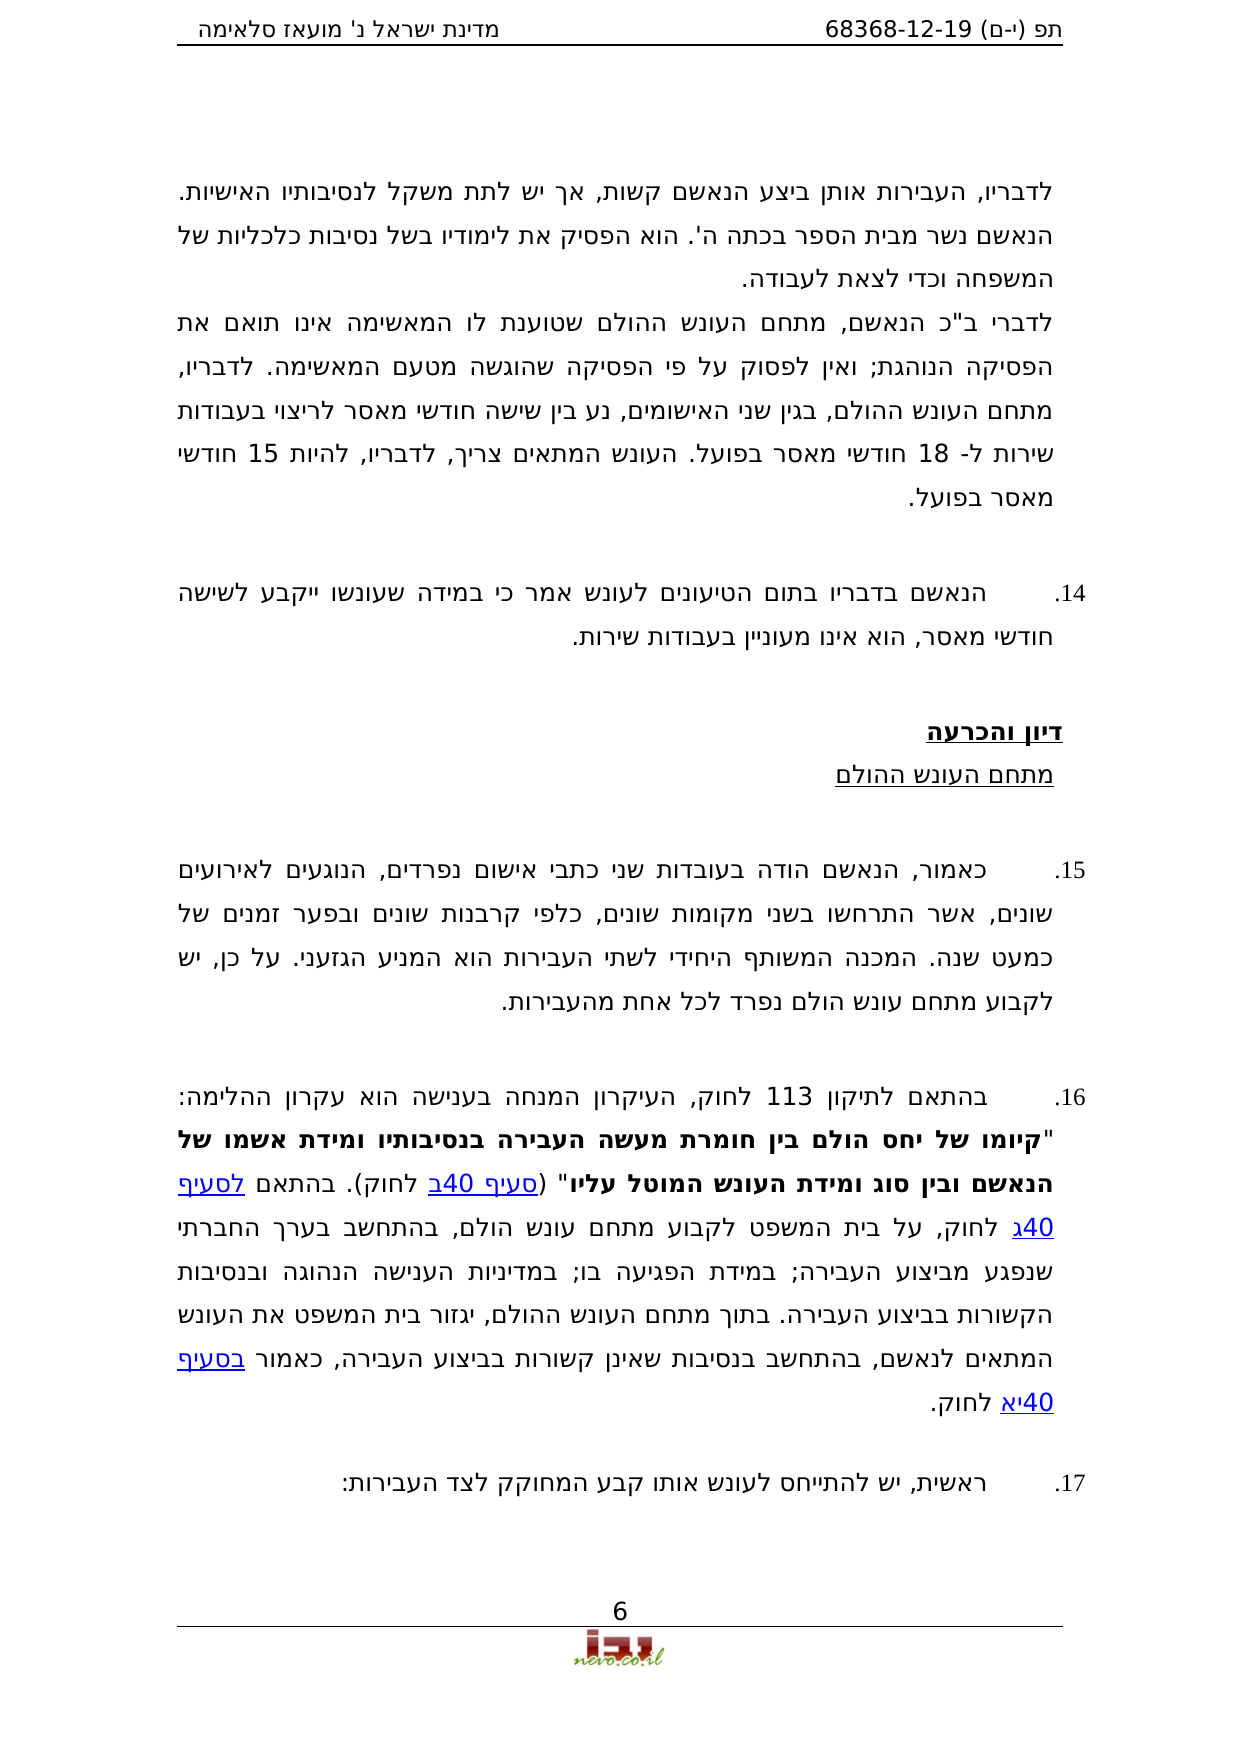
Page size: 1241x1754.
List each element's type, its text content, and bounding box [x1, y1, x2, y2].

text דיון והכרעה [177, 717, 1063, 746]
list ראשית, יש להתייחס לעונש אותו קבע המחוקק לצד העבירות: [177, 1468, 1054, 1498]
list בהתאם לתיקון 113 לחוק, העיקרון המנחה בענישה הוא עקרון ההלימה: "קיומו של יחס הולם בין חומרת מעשה העבירה בנסיבותיו ומידת אשמו של הנאשם ובין סוג ומידת העונש המוטל עליו" (סעיף 40ב לחוק). בהתאם לסעיף 40ג לחוק, על בית המשפט לקבוע מתחם עונש הולם, בהתחשב בערך החברתי שנפגע מביצוע העבירה; במידת הפגיעה בו; במדיניות הענישה הנהוגה ובנסיבות הקשורות בביצוע העבירה. בתוך מתחם העונש ההולם, יגזור בית המשפט את העונש המתאים לנאשם, בהתחשב בנסיבות שאינן קשורות בביצוע העבירה, כאמור בסעיף 40יא לחוק. [177, 1082, 1054, 1417]
list כאמור, הנאשם הודה בעובדות שני כתבי אישום נפרדים, הנוגעים לאירועים שונים, אשר התרחשו בשני מקומות שונים, כלפי קרבנות שונים ובפער זמנים של כמעט שנה. המכנה המשותף היחידי לשתי העבירות הוא המניע הגזעני. על כן, יש לקבוע מתחם עונש הולם נפרד לכל אחת מהעבירות. [177, 855, 1054, 1016]
text מתחם העונש ההולם [177, 761, 1054, 790]
list הנאשם בדבריו בתום הטיעונים לעונש אמר כי במידה שעונשו ייקבע לשישה חודשי מאסר, הוא אינו מעוניין בעבודות שירות. [177, 578, 1054, 651]
picture [574, 1629, 666, 1667]
text לדברי ב"כ הנאשם, מתחם העונש ההולם שטוענת לו המאשימה אינו תואם את הפסיקה הנוהגת; ואין לפסוק על פי הפסיקה שהוגשה מטעם המאשימה. לדבריו, מתחם העונש ההולם, בגין שני האישומים, נע בין שישה חודשי מאסר לריצוי בעבודות שירות ל- 18 חודשי מאסר בפועל. העונש המתאים צריך, לדבריו, להיות 15 חודשי מאסר בפועל. [177, 308, 1054, 513]
text לדבריו, העבירות אותן ביצע הנאשם קשות, אך יש לתת משקל לנסיבותיו האישיות. הנאשם נשר מבית הספר בכתה ה'. הוא הפסיק את לימודיו בשל נסיבות כלכליות של המשפחה וכדי לצאת לעבודה. [177, 177, 1054, 294]
